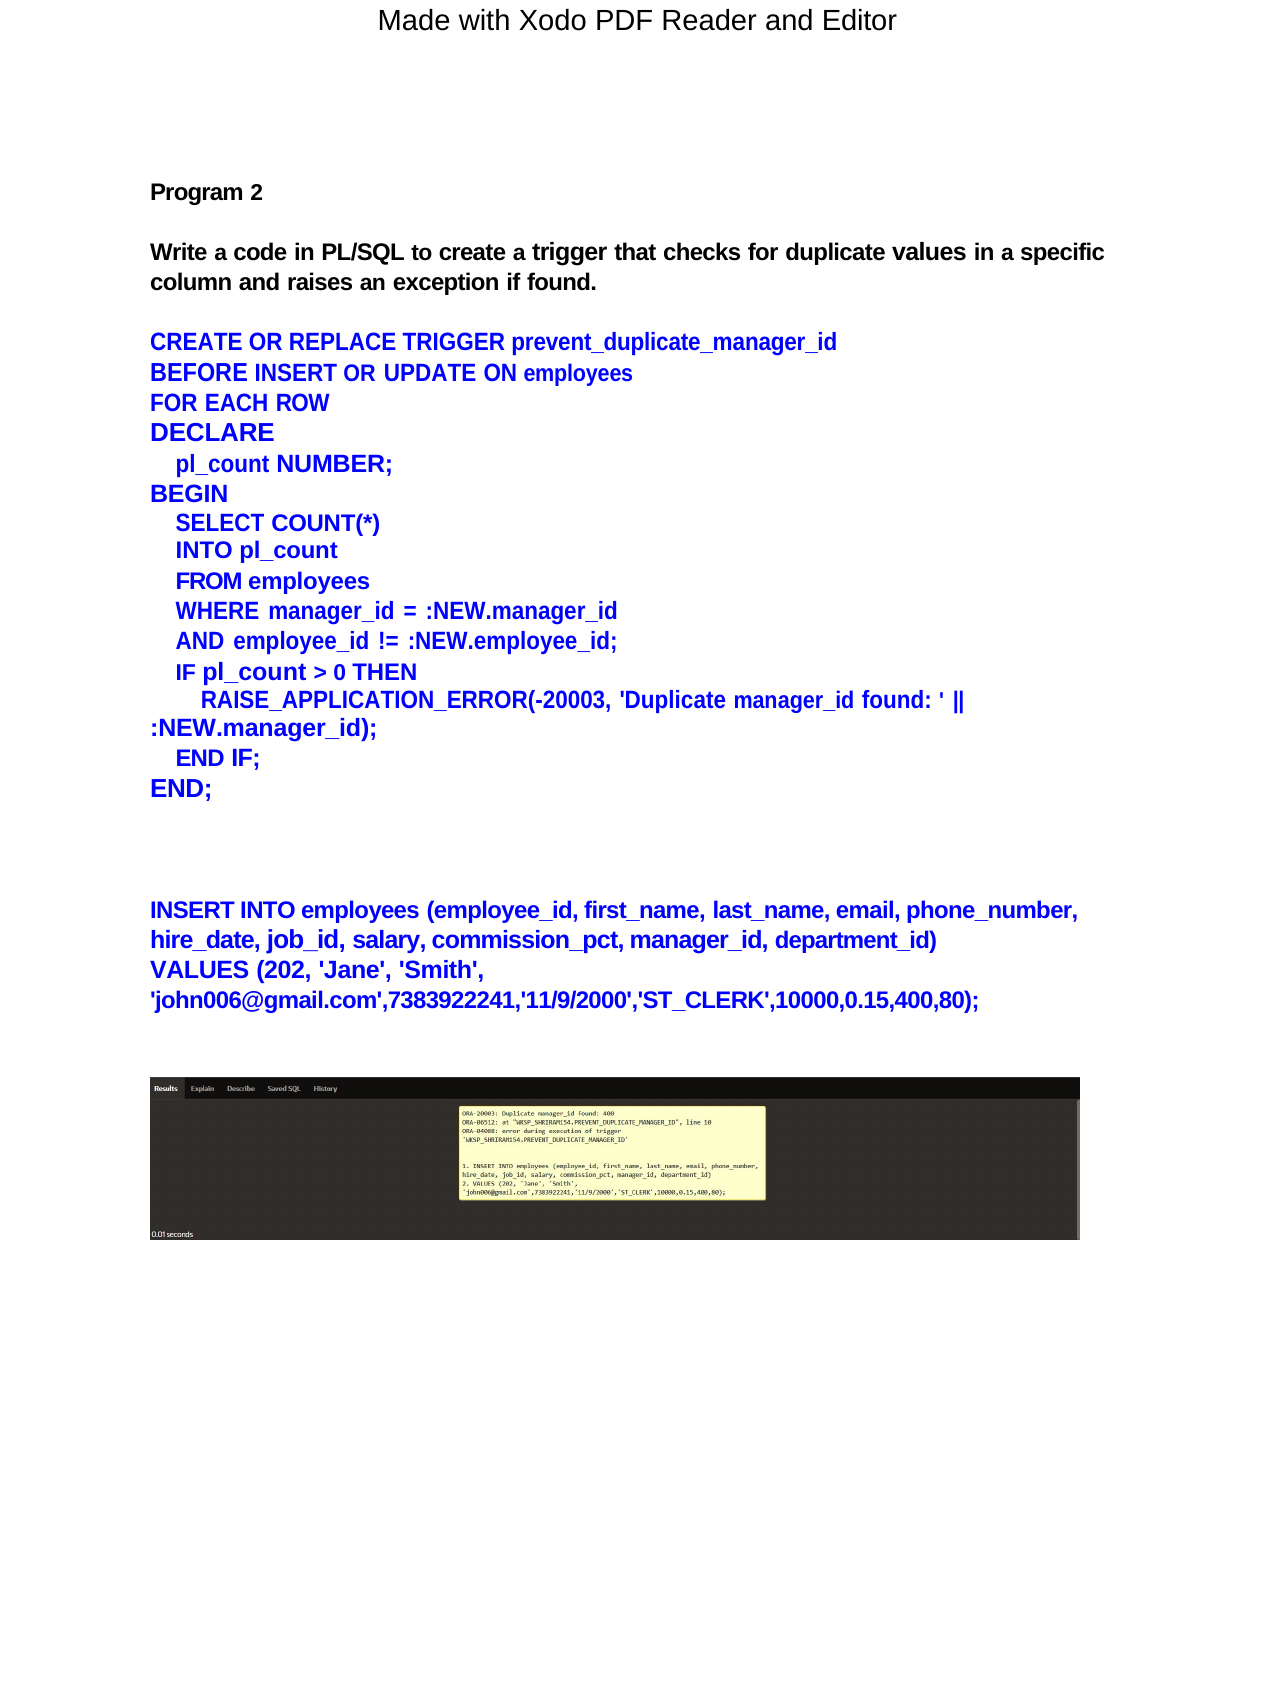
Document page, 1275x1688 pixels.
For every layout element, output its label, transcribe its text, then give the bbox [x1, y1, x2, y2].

text column and raises an exception if found. [150, 268, 1225, 296]
text Write a code in PL/SQL to create a trigger that checks for duplicate values in a specific [150, 237, 1225, 265]
subtitle DECLARE [150, 417, 1225, 447]
text INSERT INTO employees (employee_id, first_name, last_name, email, phone_number, [150, 896, 1225, 923]
subtitle BEGIN [150, 479, 1225, 508]
text hire_date, job_id, salary, commission_pct, manager_id, department_id) VALUES (202, 'Jane', 'Smith', 'john006@gmail.com',7383922241,'11/9/2000','ST_CLERK',10000,0.15,400,80); [150, 924, 982, 1013]
text INTO pl_count [175, 537, 1225, 564]
text pl_count NUMBER; [175, 448, 1225, 477]
text SELECT COUNT(*) [175, 509, 1225, 537]
text FROM employees [175, 567, 1225, 594]
text RAISE_APPLICATION_ERROR(-20003, 'Duplicate manager_id found: ' || [201, 687, 1225, 714]
text END IF; [175, 743, 1225, 772]
text CREATE OR REPLACE TRIGGER prevent_duplicate_manager_id [150, 327, 1225, 356]
picture [150, 1077, 1080, 1240]
subtitle END; [150, 773, 1225, 803]
text :NEW.manager_id); [150, 714, 1225, 742]
text FOR EACH ROW [150, 388, 1225, 417]
text BEFORE INSERT OR UPDATE ON employees [150, 357, 1225, 387]
text WHERE manager_id = :NEW.manager_id AND employee_id != :NEW.employee_id; IF pl_count > 0 THEN [175, 596, 618, 685]
text Program 2 [150, 178, 1225, 205]
